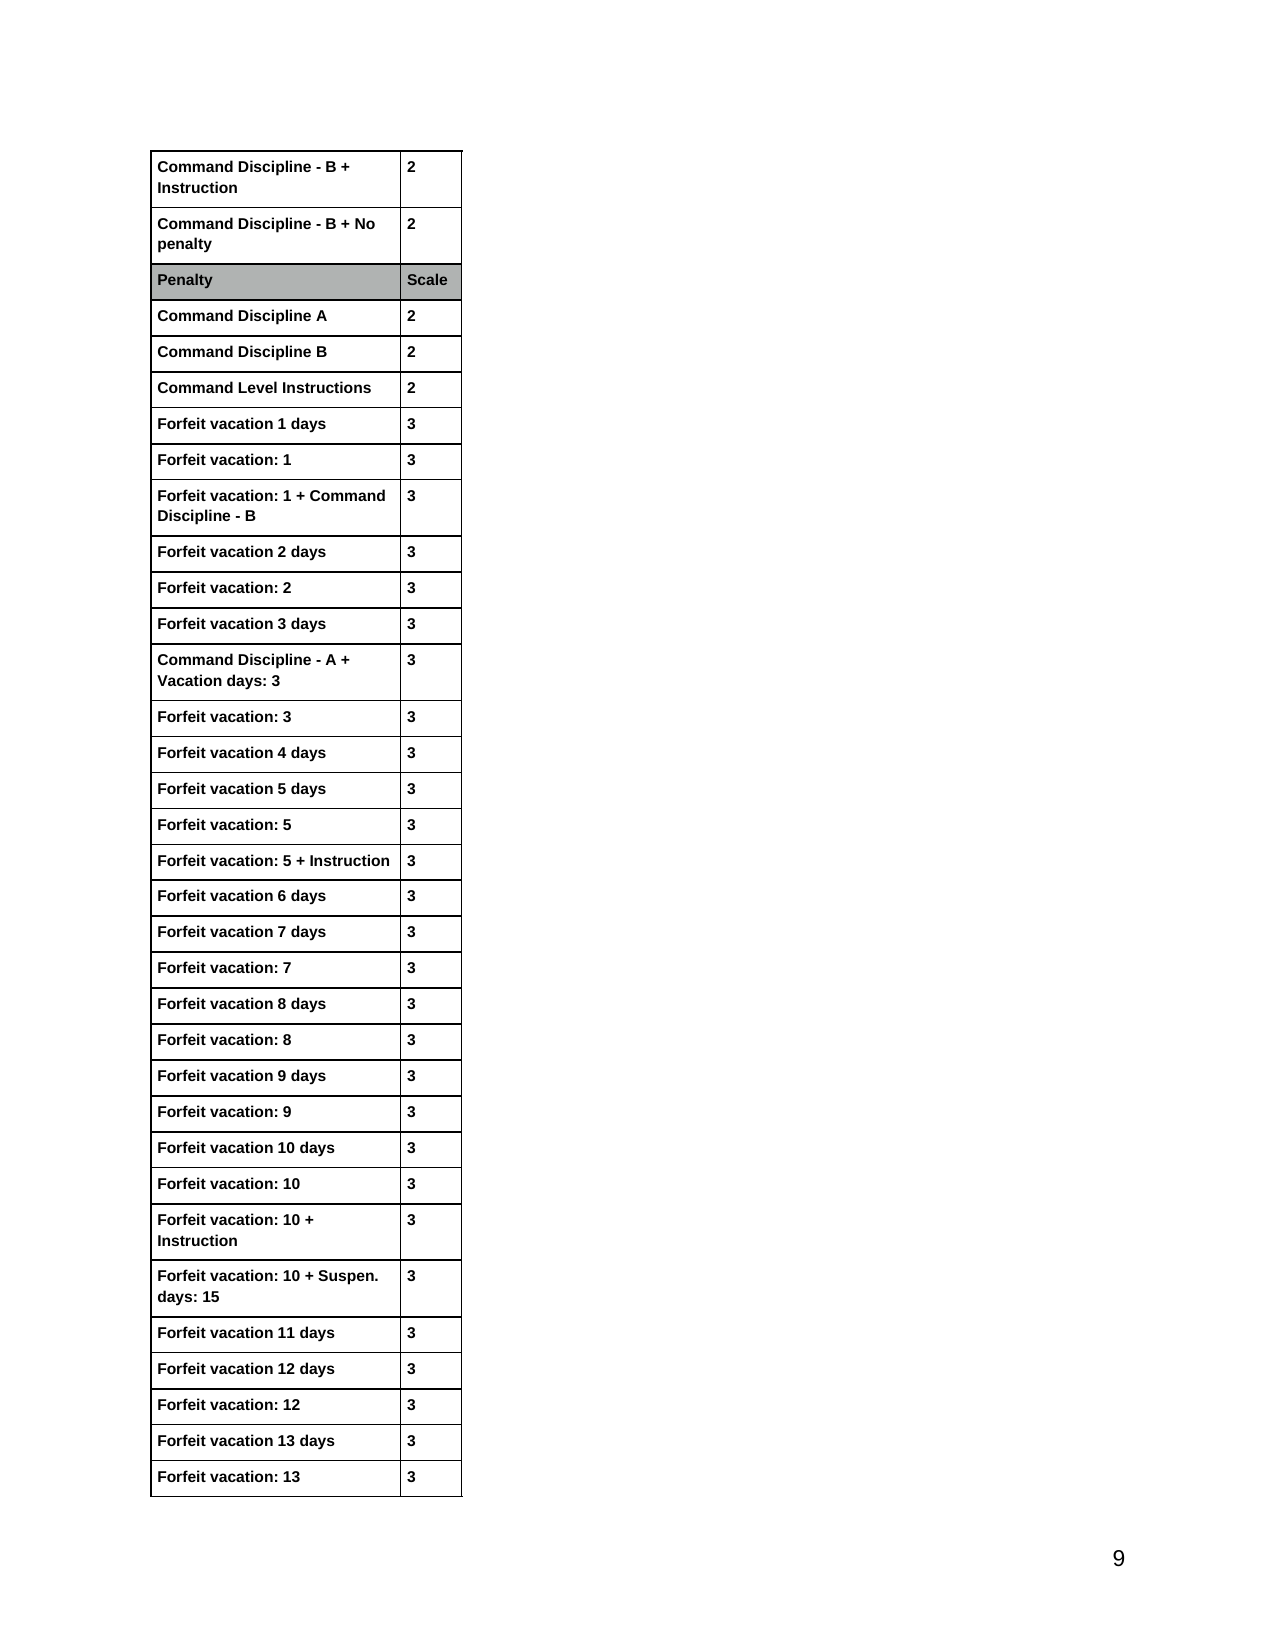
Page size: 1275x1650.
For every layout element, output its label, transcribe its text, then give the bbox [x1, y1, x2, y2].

table_cell Forfeit vacation 7 days [152, 917, 400, 951]
table_cell Forfeit vacation: 13 [152, 1461, 400, 1496]
table_cell Forfeit vacation: 7 [152, 953, 400, 987]
table_cell Forfeit vacation 6 days [152, 881, 400, 915]
table_cell 3 [401, 1425, 461, 1460]
table_cell 3 [401, 1168, 461, 1203]
table_cell Forfeit vacation 11 days [152, 1318, 400, 1352]
table_cell Forfeit vacation: 2 [152, 573, 400, 607]
table_cell Command Discipline A [152, 301, 400, 335]
table_cell 3 [401, 1061, 461, 1095]
table_cell Forfeit vacation 13 days [152, 1425, 400, 1460]
table_cell Forfeit vacation 10 days [152, 1133, 400, 1167]
table_cell 3 [401, 1205, 461, 1259]
table_cell 3 [401, 845, 461, 879]
table_cell 2 [401, 301, 461, 335]
table_cell 3 [401, 480, 461, 535]
table_cell 3 [401, 701, 461, 736]
table_cell Command Discipline B [152, 337, 400, 371]
table_cell Forfeit vacation: 5 + Instruction [152, 845, 400, 879]
table_cell Command Discipline - A + Vacation days: 3 [152, 645, 400, 700]
table_cell Forfeit vacation 9 days [152, 1061, 400, 1095]
table_cell 3 [401, 989, 461, 1023]
table_cell Scale [401, 265, 461, 299]
table_cell Forfeit vacation 3 days [152, 609, 400, 643]
table_cell Command Level Instructions [152, 373, 400, 407]
table_cell 3 [401, 1353, 461, 1388]
table_cell 3 [401, 1025, 461, 1059]
table_cell Forfeit vacation 8 days [152, 989, 400, 1023]
table_cell 2 [401, 373, 461, 407]
table_cell 3 [401, 1261, 461, 1316]
table_cell 3 [401, 1097, 461, 1131]
table_cell 3 [401, 953, 461, 987]
table_cell Forfeit vacation 1 days [152, 408, 400, 443]
table_cell Forfeit vacation 12 days [152, 1353, 400, 1388]
table_cell 3 [401, 537, 461, 571]
table_cell 3 [401, 1133, 461, 1167]
table_cell Forfeit vacation: 1 [152, 445, 400, 479]
table_cell 3 [401, 737, 461, 772]
table_cell 3 [401, 1318, 461, 1352]
table_cell 2 [401, 208, 461, 263]
table_cell Command Discipline - B + Instruction [152, 152, 400, 207]
table_cell Forfeit vacation 5 days [152, 773, 400, 807]
table_cell Forfeit vacation: 9 [152, 1097, 400, 1131]
table_cell 3 [401, 809, 461, 843]
table_cell 3 [401, 773, 461, 807]
table_cell 2 [401, 152, 461, 207]
table_cell Forfeit vacation: 8 [152, 1025, 400, 1059]
table_cell Forfeit vacation 4 days [152, 737, 400, 772]
table_cell Penalty [152, 265, 400, 299]
table_cell 3 [401, 1461, 461, 1496]
table_cell 3 [401, 881, 461, 915]
table_cell Forfeit vacation: 10 + Suspen. days: 15 [152, 1261, 400, 1316]
table_cell Forfeit vacation: 1 + Command Discipline - B [152, 480, 400, 535]
table_cell Forfeit vacation: 5 [152, 809, 400, 843]
table_cell 3 [401, 609, 461, 643]
table_cell Forfeit vacation 2 days [152, 537, 400, 571]
table_cell 2 [401, 337, 461, 371]
table_cell Forfeit vacation: 12 [152, 1390, 400, 1424]
table_cell Forfeit vacation: 10 + Instruction [152, 1205, 400, 1259]
table_cell 3 [401, 1390, 461, 1424]
table_cell 3 [401, 408, 461, 443]
table_cell 3 [401, 445, 461, 479]
table_cell 3 [401, 917, 461, 951]
table_cell Forfeit vacation: 10 [152, 1168, 400, 1203]
table_cell Command Discipline - B + No penalty [152, 208, 400, 263]
table_cell 3 [401, 645, 461, 700]
table_cell 3 [401, 573, 461, 607]
table_cell Forfeit vacation: 3 [152, 701, 400, 736]
